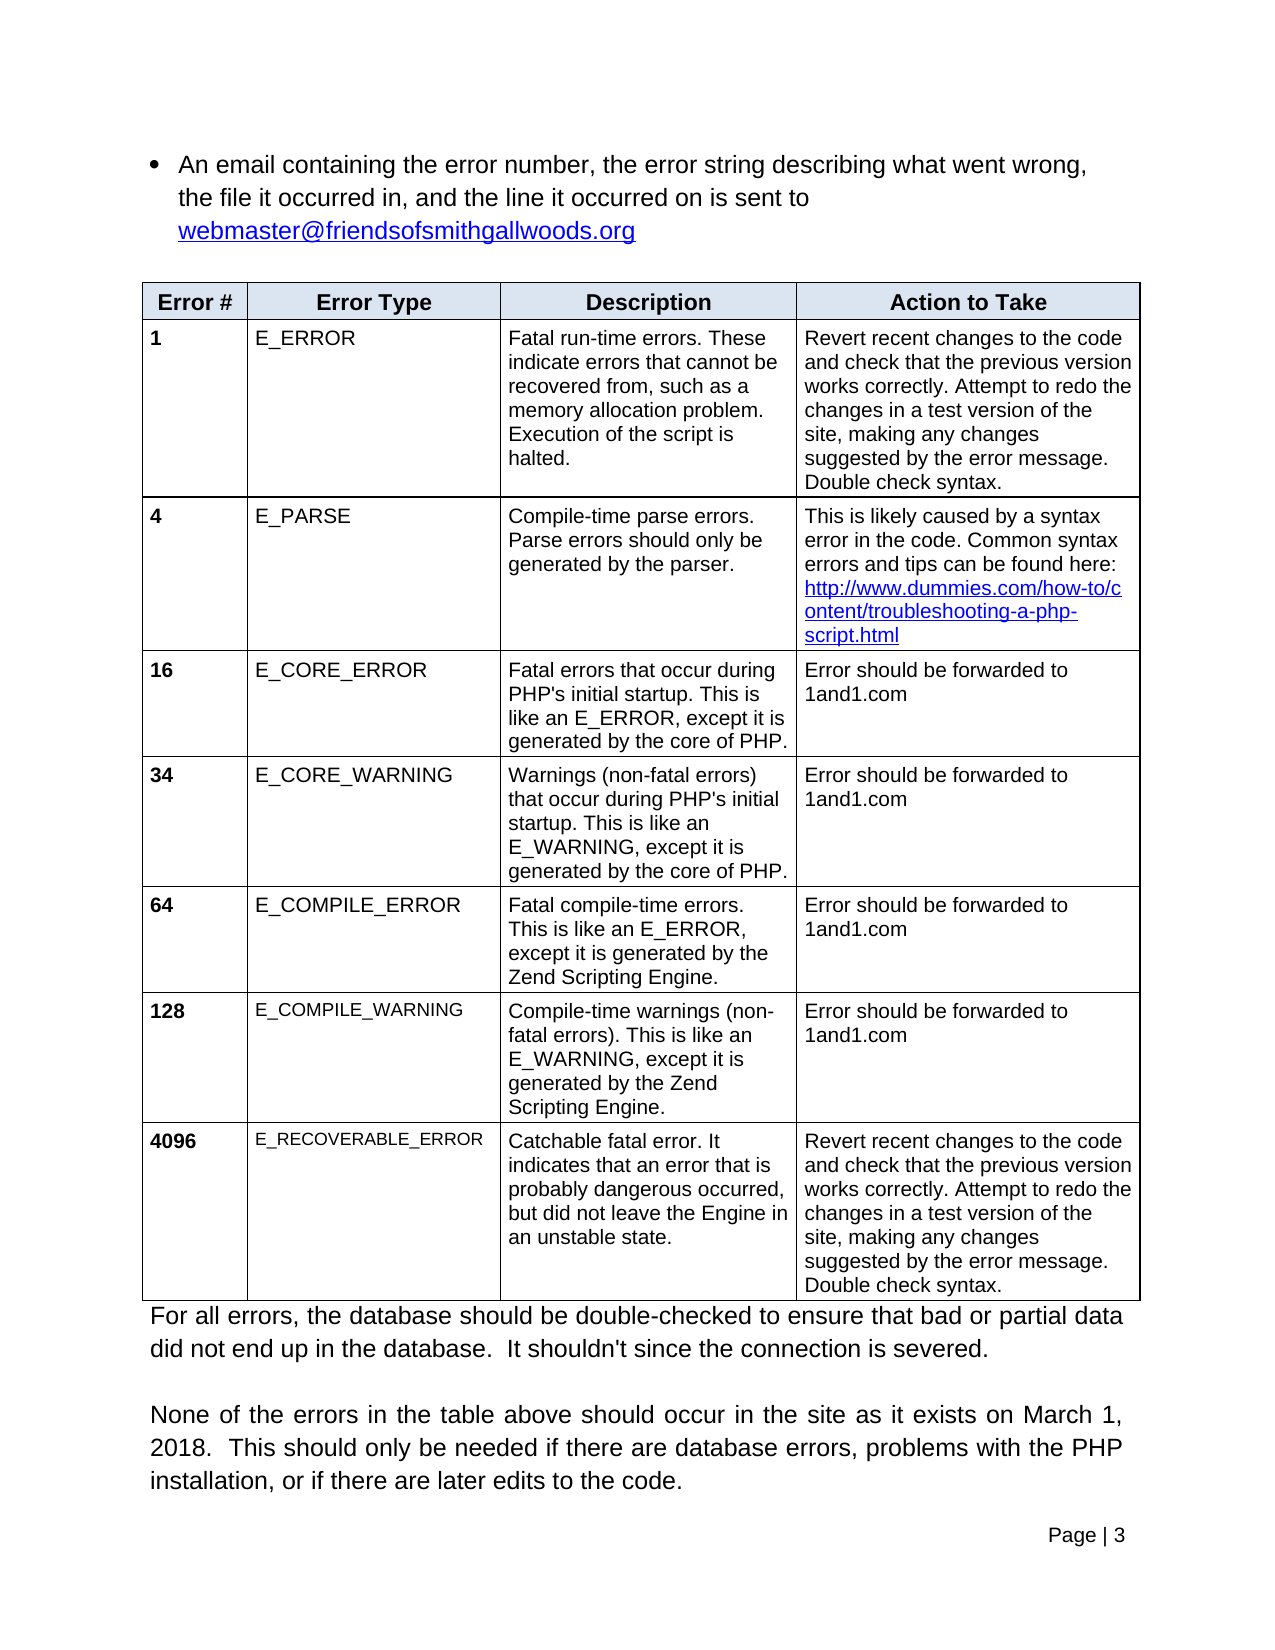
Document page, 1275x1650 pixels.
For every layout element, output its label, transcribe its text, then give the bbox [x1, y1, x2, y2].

table_header Error # [143, 283, 247, 319]
table_cell Revert recent changes to the code and check that the previous version works correctly. Attempt to redo the changes in a test version of the site, making any changes suggested by the error message. Double check syntax. [797, 1123, 1139, 1300]
table_cell Revert recent changes to the code and check that the previous version works correctly. Attempt to redo the changes in a test version of the site, making any changes suggested by the error message. Double check syntax. [797, 320, 1139, 496]
table_cell E_RECOVERABLE_ERROR [248, 1123, 500, 1300]
table_header Error Type [248, 283, 500, 319]
table_cell Catchable fatal error. It indicates that an error that is probably dangerous occurred, but did not leave the Engine in an unstable state. [501, 1123, 796, 1300]
table_cell 16 [143, 651, 247, 756]
table_cell 4 [143, 498, 247, 650]
table_cell E_CORE_WARNING [248, 757, 500, 886]
table_cell 64 [143, 887, 247, 992]
table_cell 4096 [143, 1123, 247, 1300]
table_cell E_COMPILE_ERROR [248, 887, 500, 992]
table_cell E_PARSE [248, 498, 500, 650]
table_cell Error should be forwarded to 1and1.com [797, 887, 1139, 992]
table_cell Compile-time warnings (non-fatal errors). This is like an E_WARNING, except it is generated by the Zend Scripting Engine. [501, 993, 796, 1122]
table_cell Warnings (non-fatal errors) that occur during PHP's initial startup. This is like an E_WARNING, except it is generated by the core of PHP. [501, 757, 796, 886]
table_header Action to Take [797, 283, 1139, 319]
table_cell 128 [143, 993, 247, 1122]
table_cell Fatal compile-time errors. This is like an E_ERROR, except it is generated by the Zend Scripting Engine. [501, 887, 796, 992]
table_header Description [501, 283, 796, 319]
table_cell Compile-time parse errors. Parse errors should only be generated by the parser. [501, 498, 796, 650]
table_cell E_COMPILE_WARNING [248, 993, 500, 1122]
table_cell E_CORE_ERROR [248, 651, 500, 756]
table_cell 34 [143, 757, 247, 886]
list An email containing the error number, the error string describing what went wrong, the file it occurred in, and the line it occurred on is sent to webmaster@friendsofsmithgallwoods.org [150, 150, 1125, 245]
table_cell E_ERROR [248, 320, 500, 496]
table_cell Error should be forwarded to 1and1.com [797, 757, 1139, 886]
table_cell Fatal errors that occur during PHP's initial startup. This is like an E_ERROR, except it is generated by the core of PHP. [501, 651, 796, 756]
text For all errors, the database should be double-checked to ensure that bad or partial data did not end up in the database. It shouldn't since the connection is severed. [150, 1301, 1125, 1363]
table_cell Error should be forwarded to 1and1.com [797, 651, 1139, 756]
table_cell Error should be forwarded to 1and1.com [797, 993, 1139, 1122]
text None of the errors in the table above should occur in the site as it exists on March 1, 2018. This should only be needed if there are database errors, problems with the PHP installation, or if there are later edits to the code. [150, 1400, 1125, 1495]
table_cell 1 [143, 320, 247, 496]
table_cell Fatal run-time errors. These indicate errors that cannot be recovered from, such as a memory allocation problem. Execution of the script is halted. [501, 320, 796, 496]
table_cell This is likely caused by a syntax error in the code. Common syntax errors and tips can be found here: http://www.dummies.com/how-to/content/troubleshooting-a-php-script.html [797, 498, 1139, 650]
